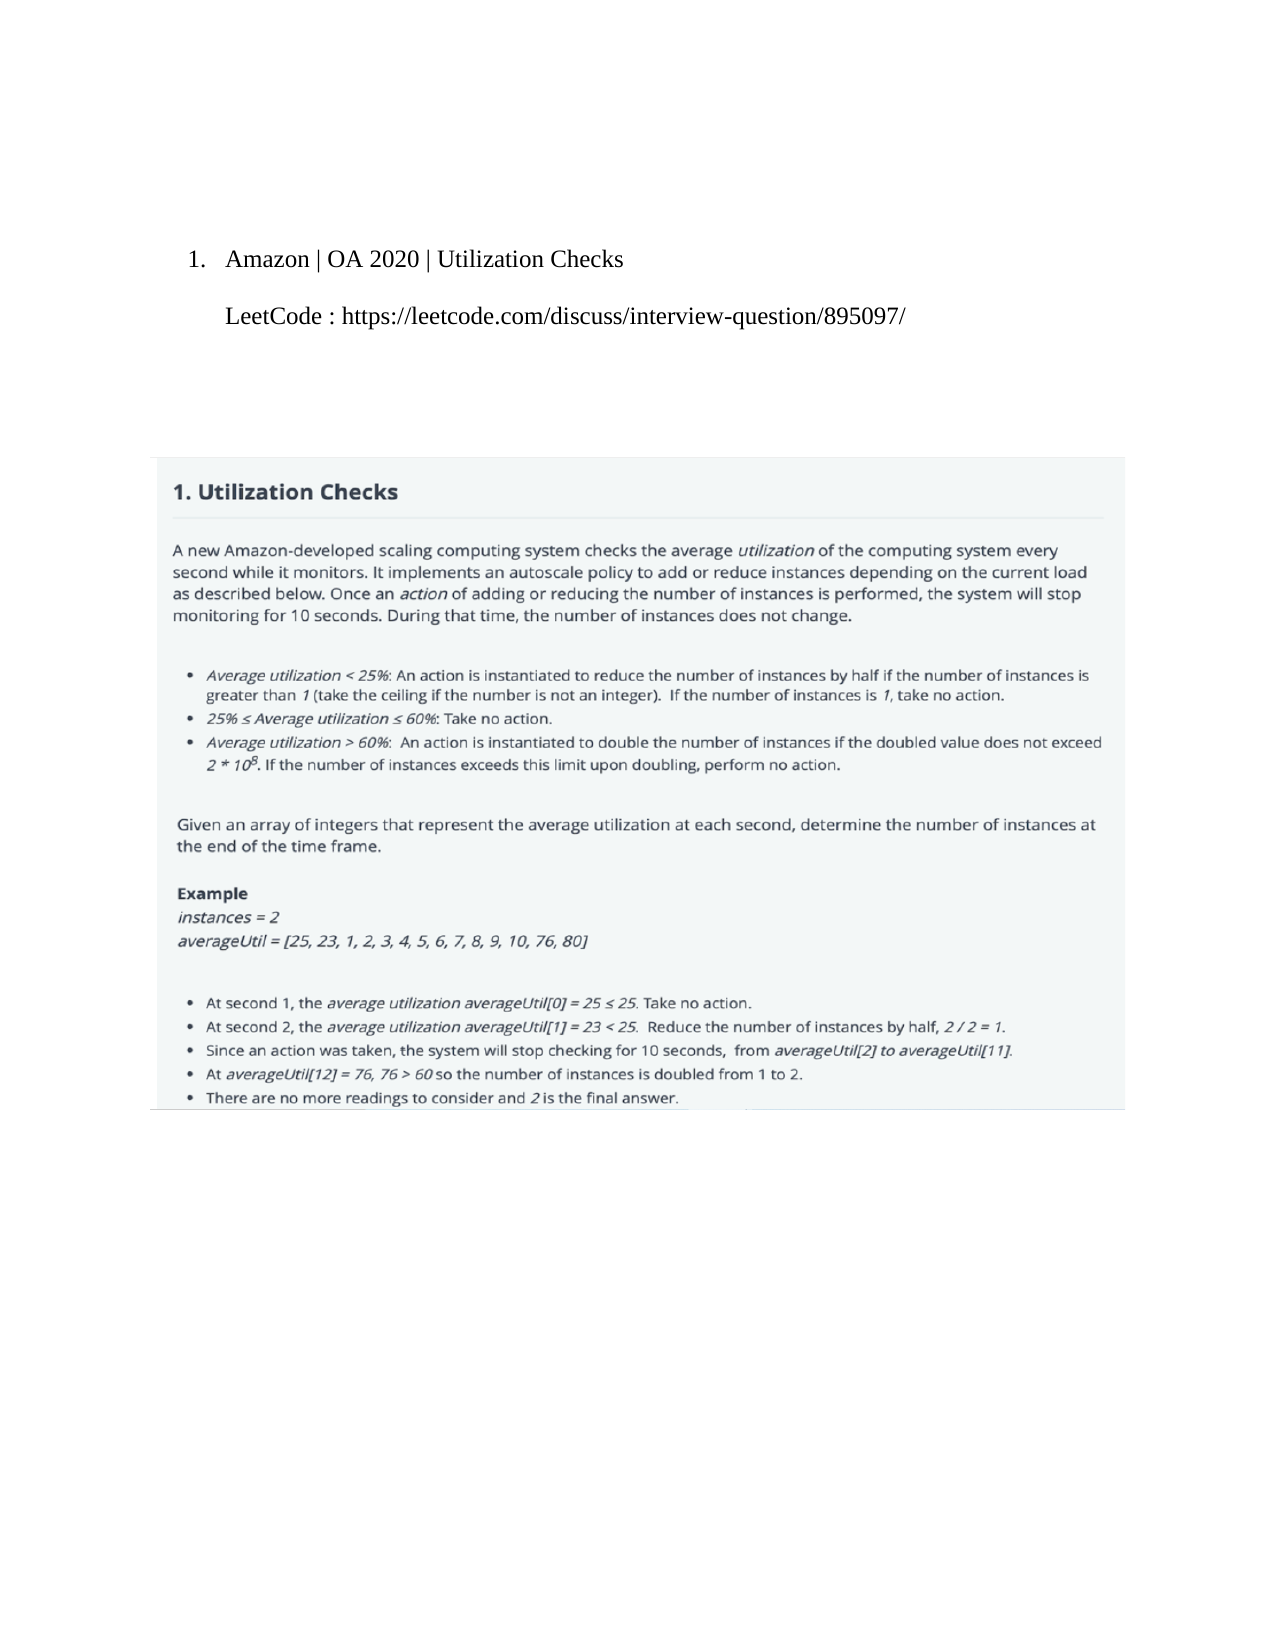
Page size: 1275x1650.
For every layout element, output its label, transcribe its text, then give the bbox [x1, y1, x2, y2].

picture [150, 452, 1125, 1110]
list Amazon | OA 2020 | Utilization Checks [187, 244, 1125, 272]
list LeetCode : https://leetcode.com/discuss/interview-question/895097/ [225, 301, 1125, 330]
